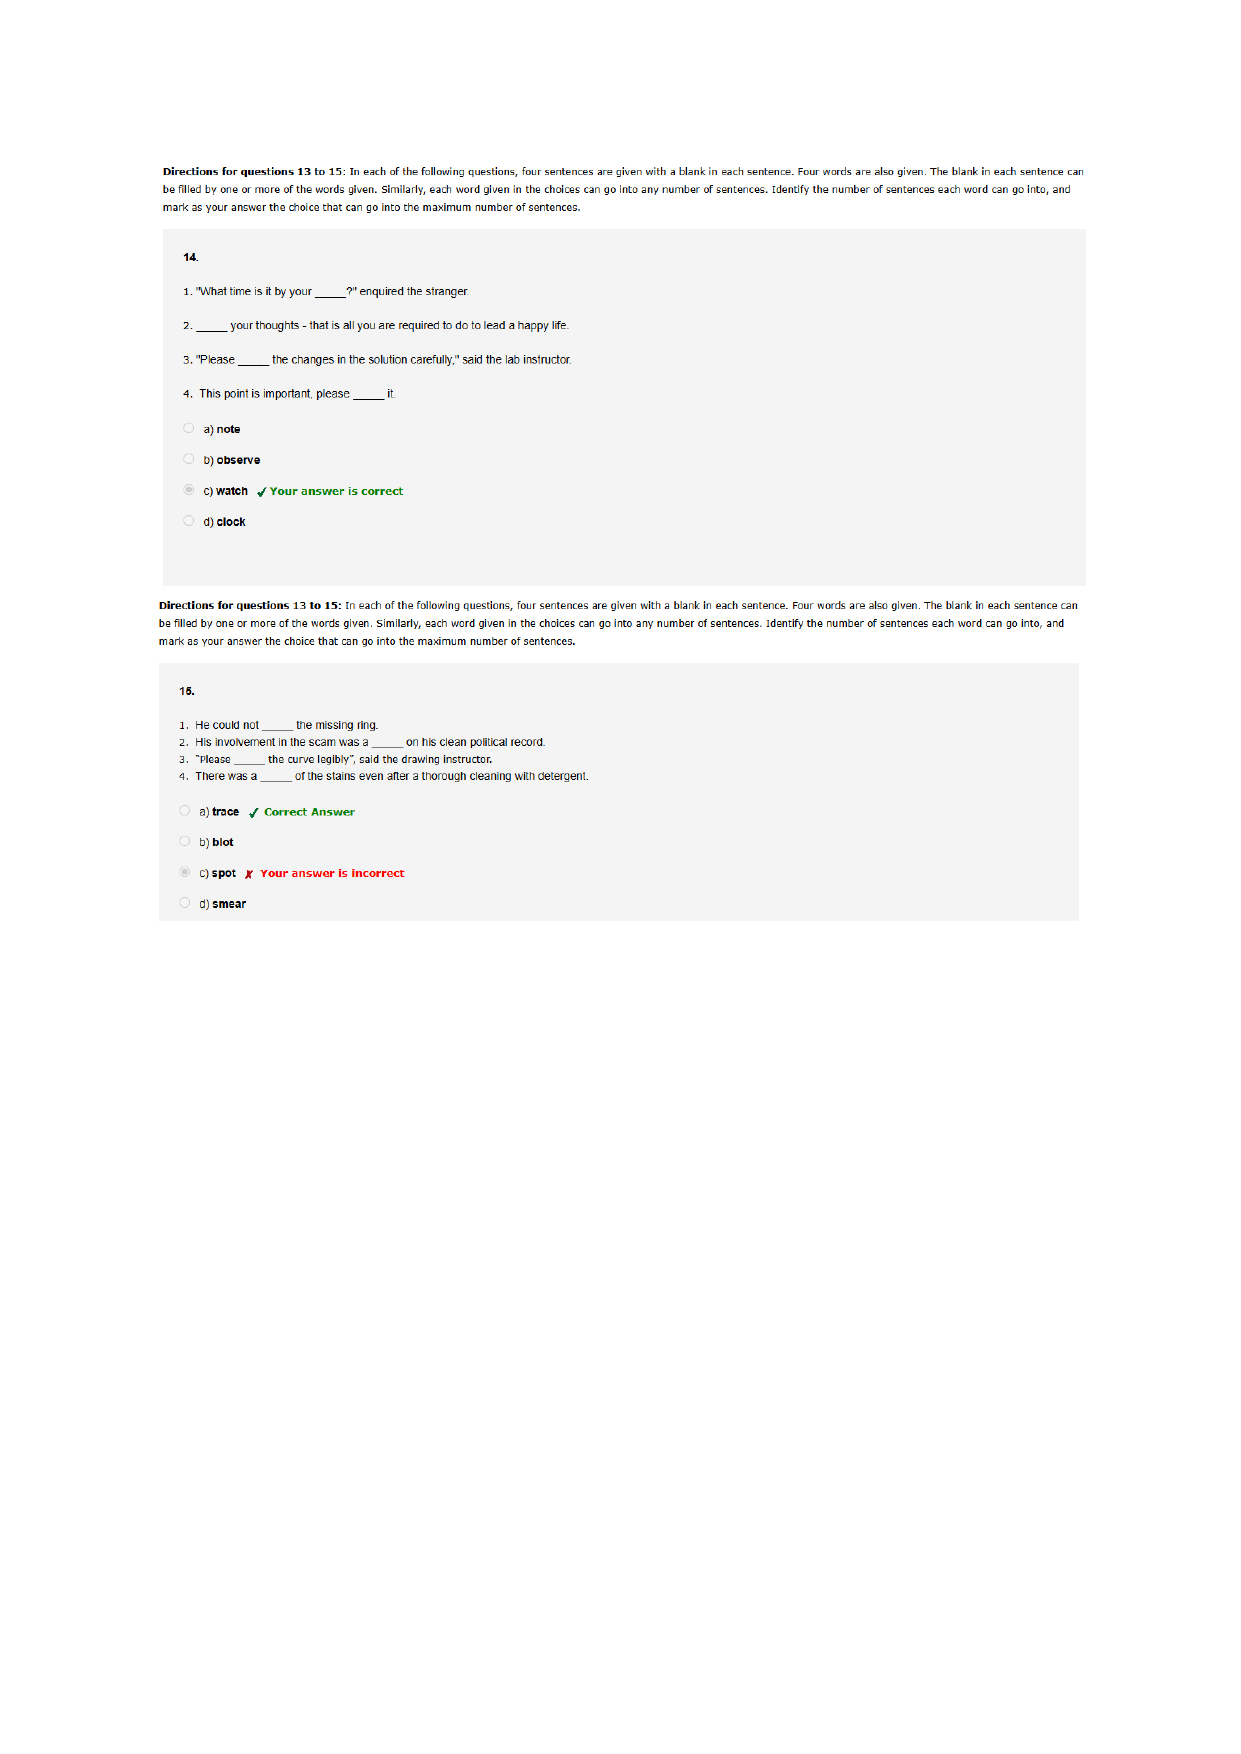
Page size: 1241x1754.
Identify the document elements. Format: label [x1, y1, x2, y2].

picture [150, 587, 1091, 921]
picture [150, 150, 1091, 586]
